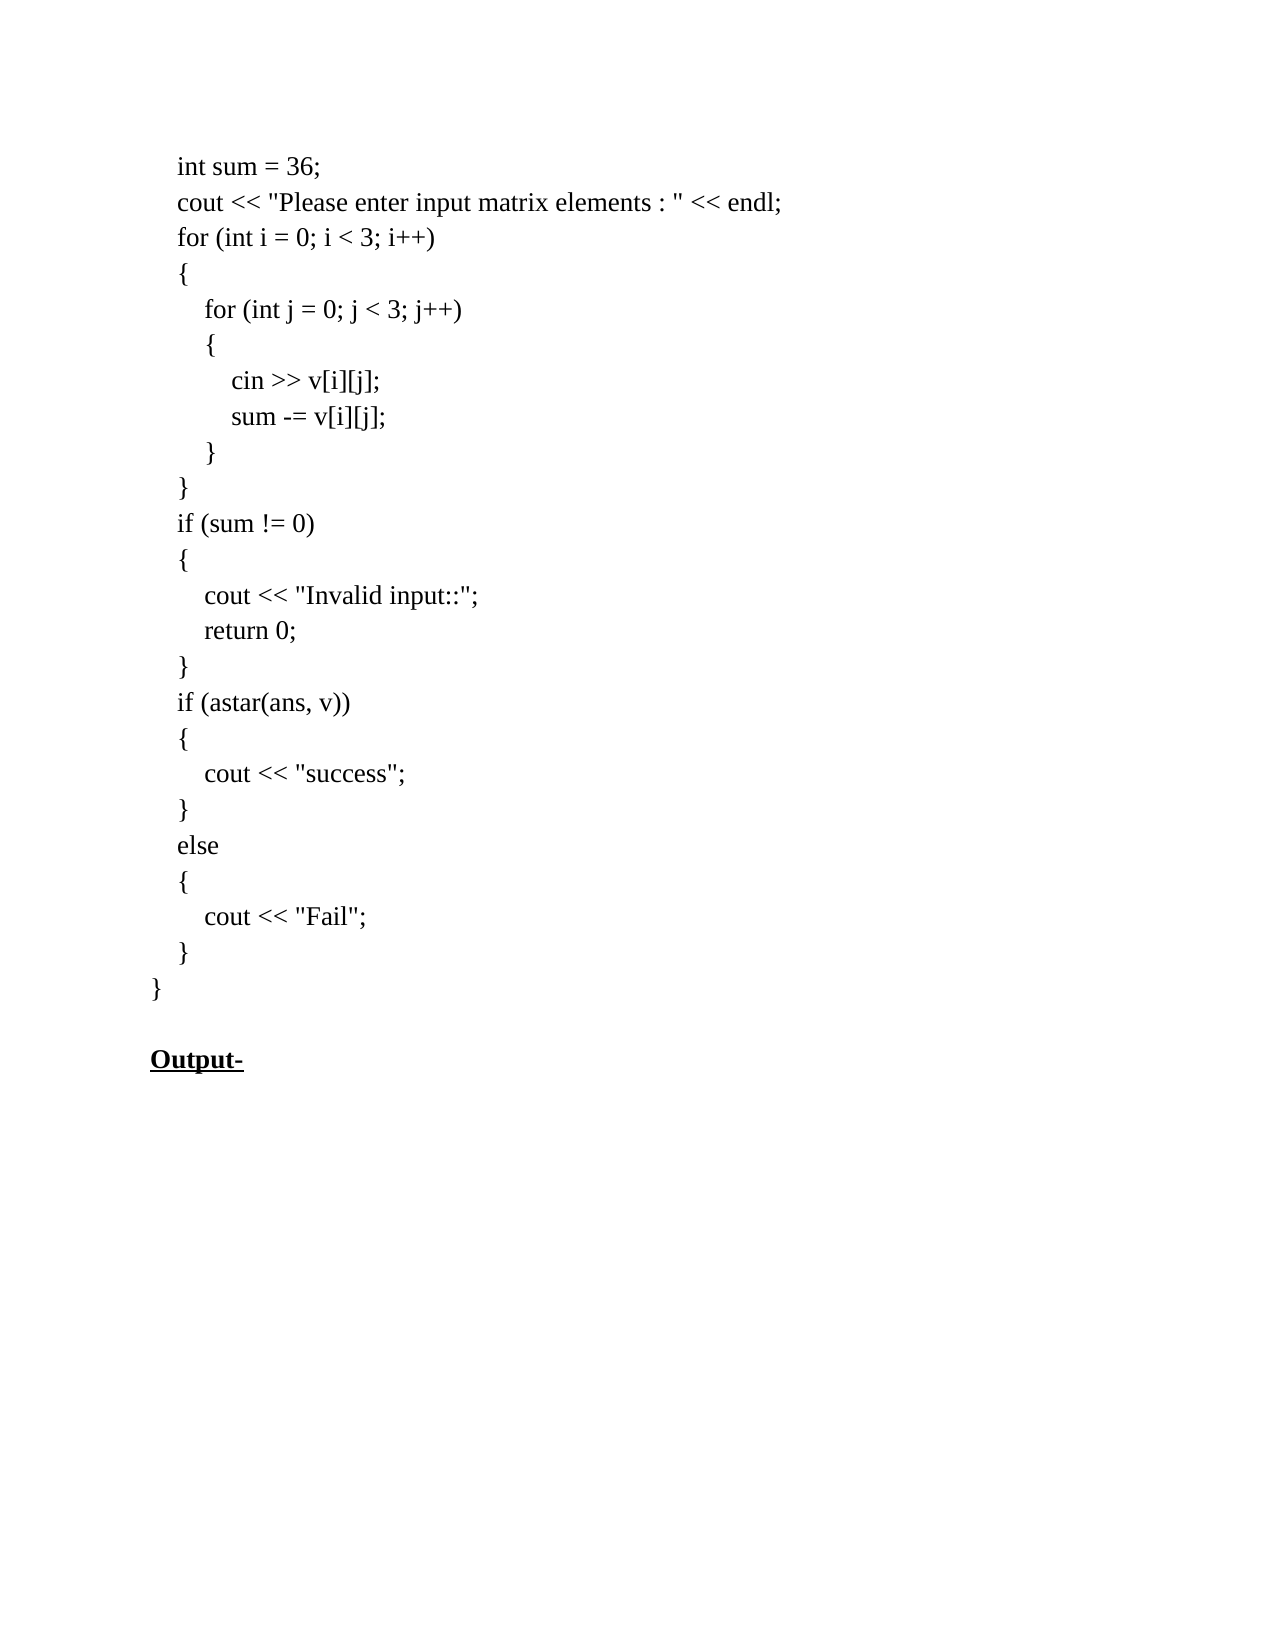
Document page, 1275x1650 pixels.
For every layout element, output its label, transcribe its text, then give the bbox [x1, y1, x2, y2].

text } [150, 972, 1125, 1003]
text cout << "Fail"; [150, 900, 1125, 931]
text cout << "success"; [150, 757, 1125, 788]
text if (astar(ans, v)) [150, 686, 1125, 717]
text { [150, 722, 1125, 753]
text { [150, 329, 1125, 360]
text if (sum != 0) [150, 507, 1125, 538]
text sum -= v[i][j]; [150, 400, 1125, 431]
text int sum = 36; [150, 150, 1125, 181]
text return 0; [150, 614, 1125, 646]
text } [150, 650, 1125, 681]
text { [150, 543, 1125, 574]
text cout << "Please enter input matrix elements : " << endl; [150, 186, 1125, 217]
text for (int i = 0; i < 3; i++) [150, 221, 1125, 253]
text for (int j = 0; j < 3; j++) [150, 293, 1125, 324]
text cout << "Invalid input::"; [150, 579, 1125, 610]
text cin >> v[i][j]; [150, 364, 1125, 396]
text } [150, 793, 1125, 824]
text } [150, 472, 1125, 503]
text } [150, 936, 1125, 967]
text else [150, 829, 1125, 860]
text } [150, 436, 1125, 467]
text Output- [150, 1043, 1125, 1074]
text { [150, 864, 1125, 896]
text { [150, 257, 1125, 288]
